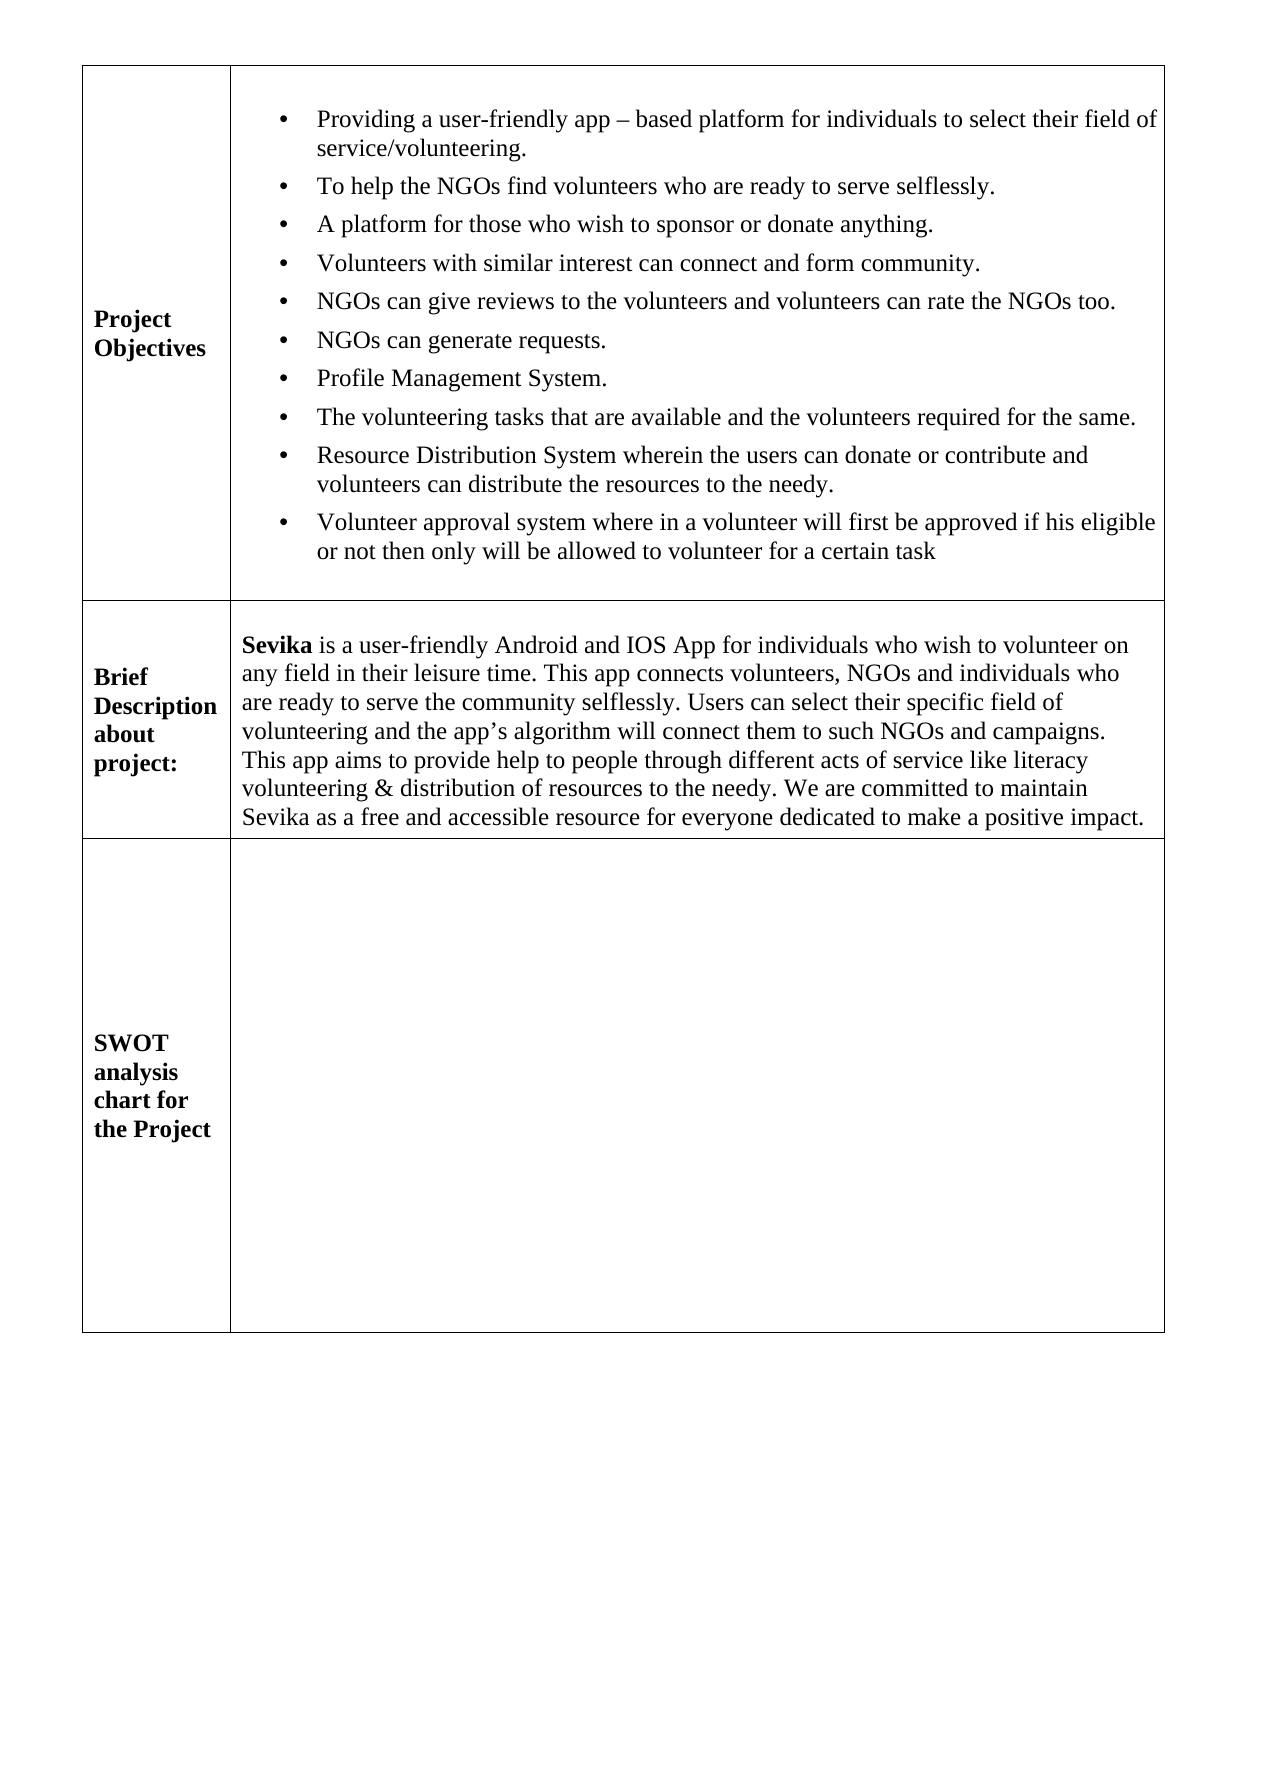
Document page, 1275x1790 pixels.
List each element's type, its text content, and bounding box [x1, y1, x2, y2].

table_cell Sevika is a user-friendly Android and IOS App for individuals who wish to volunteer on any field in their leisure time. This app connects volunteers, NGOs and individuals who are ready to serve the community selflessly. Users can select their specific field of volunteering and the app’s algorithm will connect them to such NGOs and campaigns. This app aims to provide help to people through different acts of service like literacy volunteering & distribution of resources to the needy. We are committed to maintain Sevika as a free and accessible resource for everyone dedicated to make a positive impact. [231, 601, 1164, 838]
table_header Providing a user-friendly app – based platform for individuals to select their field of service/volunteering. To help the NGOs find volunteers who are ready to serve selflessly. A platform for those who wish to sponsor or donate anything. Volunteers with similar interest can connect and form community. NGOs can give reviews to the volunteers and volunteers can rate the NGOs too. NGOs can generate requests. Profile Management System. The volunteering tasks that are available and the volunteers required for the same. Resource Distribution System wherein the users can donate or contribute and volunteers can distribute the resources to the needy. Volunteer approval system where in a volunteer will first be approved if his eligible or not then only will be allowed to volunteer for a certain task [231, 66, 1164, 600]
table_cell [231, 839, 1164, 1332]
table_header Project Objectives [83, 66, 230, 600]
table_cell SWOT analysis chart for the Project [83, 839, 230, 1332]
table_cell Brief Description about project: [83, 601, 230, 838]
